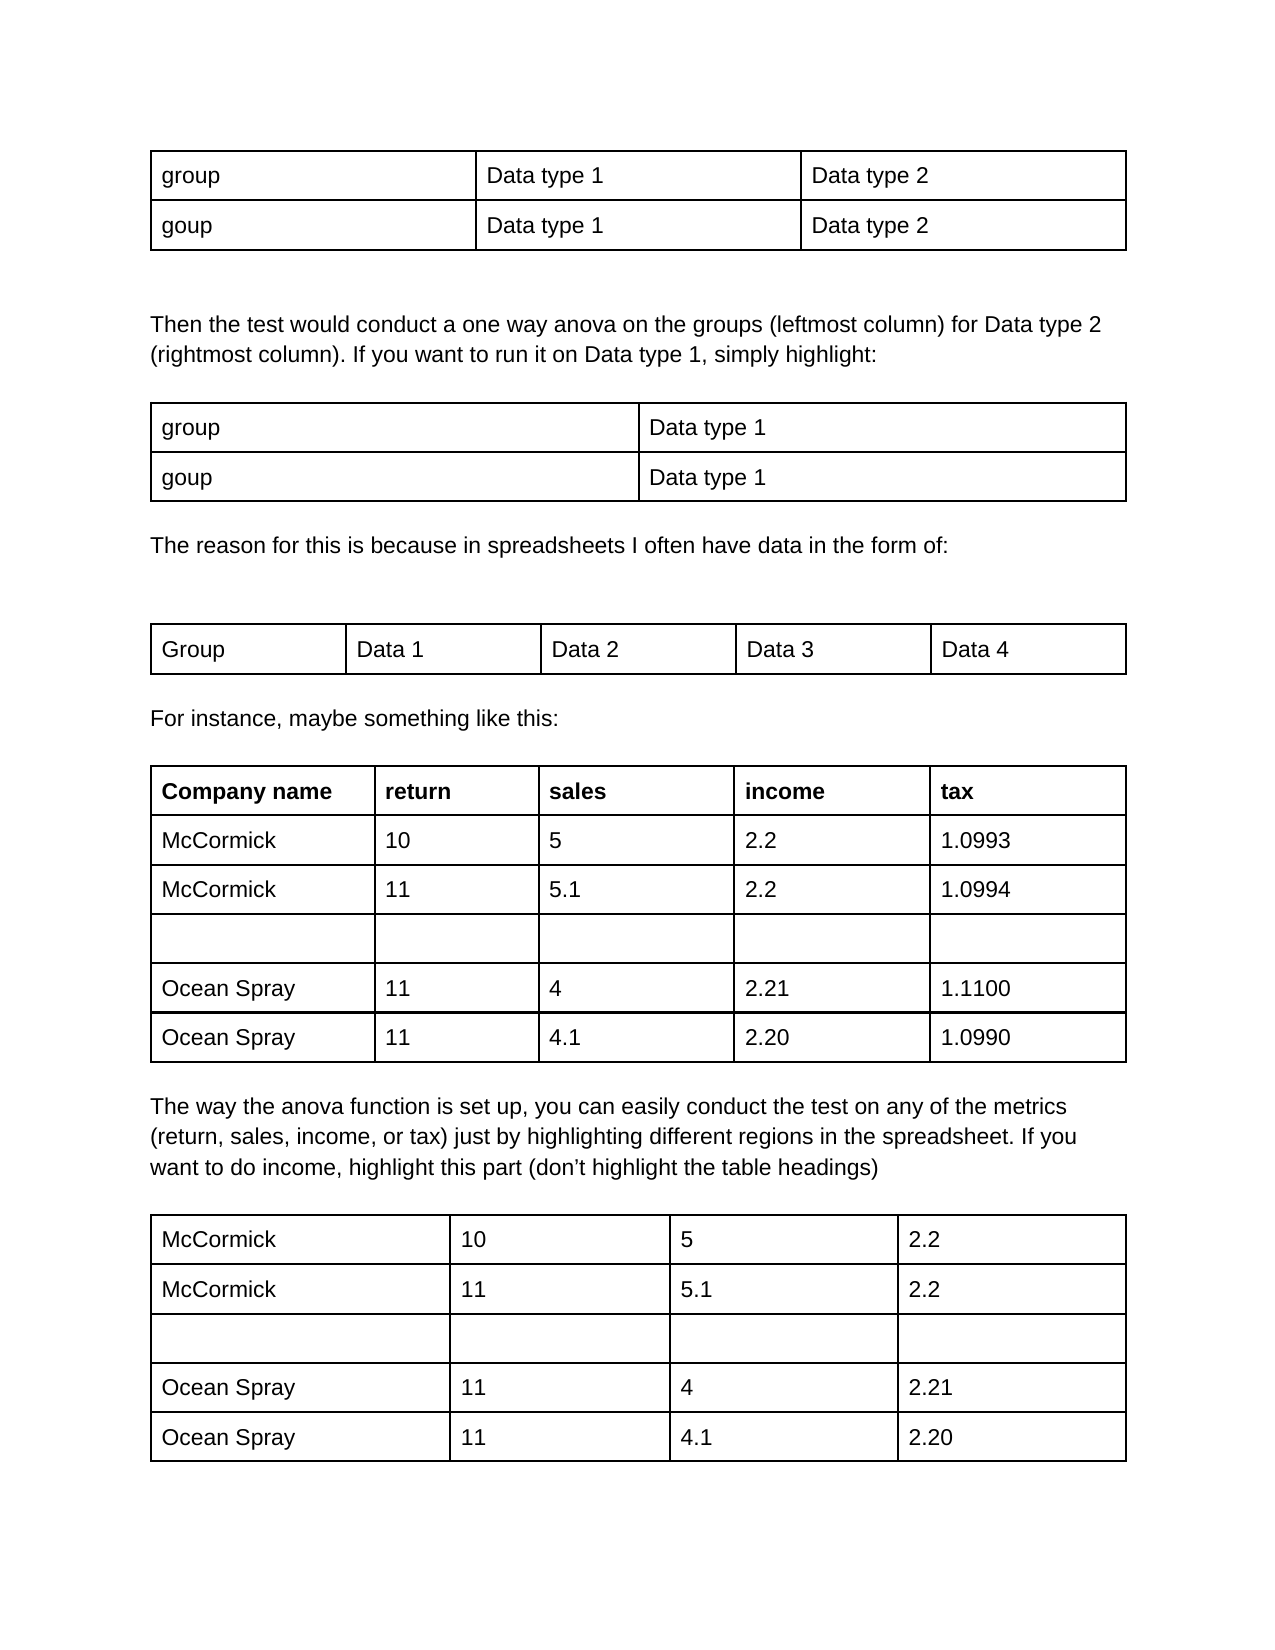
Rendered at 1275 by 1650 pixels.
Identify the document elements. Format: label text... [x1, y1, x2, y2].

table_cell Data type 1 [640, 453, 1125, 500]
table_cell 5 [540, 816, 733, 864]
table_cell 1.1100 [931, 964, 1125, 1011]
table_header Data type 1 [640, 404, 1125, 451]
text For instance, maybe something like this: [150, 705, 1125, 731]
table_cell 11 [451, 1265, 669, 1312]
table_cell 1.0994 [931, 866, 1125, 913]
table_cell 1.0990 [931, 1014, 1125, 1061]
table_header Data 2 [542, 625, 735, 672]
table_cell 2.20 [735, 1014, 929, 1061]
table_cell goup [152, 201, 475, 248]
table_cell McCormick [152, 866, 374, 913]
table_header 5 [671, 1216, 897, 1263]
text The reason for this is because in spreadsheets I often have data in the form of: [150, 532, 1125, 559]
table_cell [451, 1315, 669, 1362]
table_cell 11 [451, 1364, 669, 1411]
table_cell Data type 1 [477, 201, 800, 248]
table_cell [152, 1315, 449, 1362]
table_cell Ocean Spray [152, 1413, 449, 1460]
table_cell 4 [671, 1364, 897, 1411]
table_cell [735, 915, 929, 962]
table_cell 2.2 [735, 866, 929, 913]
table_cell Data type 2 [802, 201, 1125, 248]
text Then the test would conduct a one way anova on the groups (leftmost column) for Data type 2 (rightmost column). If you want to run it on Data type 1, simply highlight: [150, 311, 1125, 368]
table_cell Ocean Spray [152, 1014, 374, 1061]
table_header group [152, 404, 638, 451]
table_cell 2.20 [899, 1413, 1125, 1460]
table_cell [540, 915, 733, 962]
table_cell [671, 1315, 897, 1362]
table_header Group [152, 625, 345, 672]
table_cell 11 [376, 866, 538, 913]
table_cell McCormick [152, 1265, 449, 1312]
table_cell 11 [451, 1413, 669, 1460]
table_cell 2.2 [899, 1265, 1125, 1312]
table_cell [152, 915, 374, 962]
table_cell Ocean Spray [152, 964, 374, 1011]
table_cell 5.1 [540, 866, 733, 913]
table_header 10 [451, 1216, 669, 1263]
table_header 2.2 [899, 1216, 1125, 1263]
table_cell [931, 915, 1125, 962]
table_header return [376, 767, 538, 814]
table_header Company name [152, 767, 374, 814]
table_header Data type 2 [802, 152, 1125, 199]
table_header Data 3 [737, 625, 930, 672]
table_cell 4.1 [671, 1413, 897, 1460]
table_header sales [540, 767, 733, 814]
table_cell [376, 915, 538, 962]
table_header group [152, 152, 475, 199]
table_cell Ocean Spray [152, 1364, 449, 1411]
table_cell 11 [376, 1014, 538, 1061]
table_header Data 1 [347, 625, 540, 672]
table_cell 1.0993 [931, 816, 1125, 864]
table_cell goup [152, 453, 638, 500]
table_header Data 4 [932, 625, 1125, 672]
table_cell 11 [376, 964, 538, 1011]
table_header income [735, 767, 929, 814]
text The way the anova function is set up, you can easily conduct the test on any of the metrics (return, sales, income, or tax) just by highlighting different regions in the spreadsheet. If you want to do income, highlight this part (don’t highlight the table headings) [150, 1093, 1125, 1180]
table_cell 2.2 [735, 816, 929, 864]
table_header Data type 1 [477, 152, 800, 199]
table_cell 2.21 [899, 1364, 1125, 1411]
table_cell 2.21 [735, 964, 929, 1011]
table_header tax [931, 767, 1125, 814]
table_cell McCormick [152, 816, 374, 864]
table_cell [899, 1315, 1125, 1362]
table_header McCormick [152, 1216, 449, 1263]
table_cell 5.1 [671, 1265, 897, 1312]
table_cell 4 [540, 964, 733, 1011]
table_cell 10 [376, 816, 538, 864]
table_cell 4.1 [540, 1014, 733, 1061]
